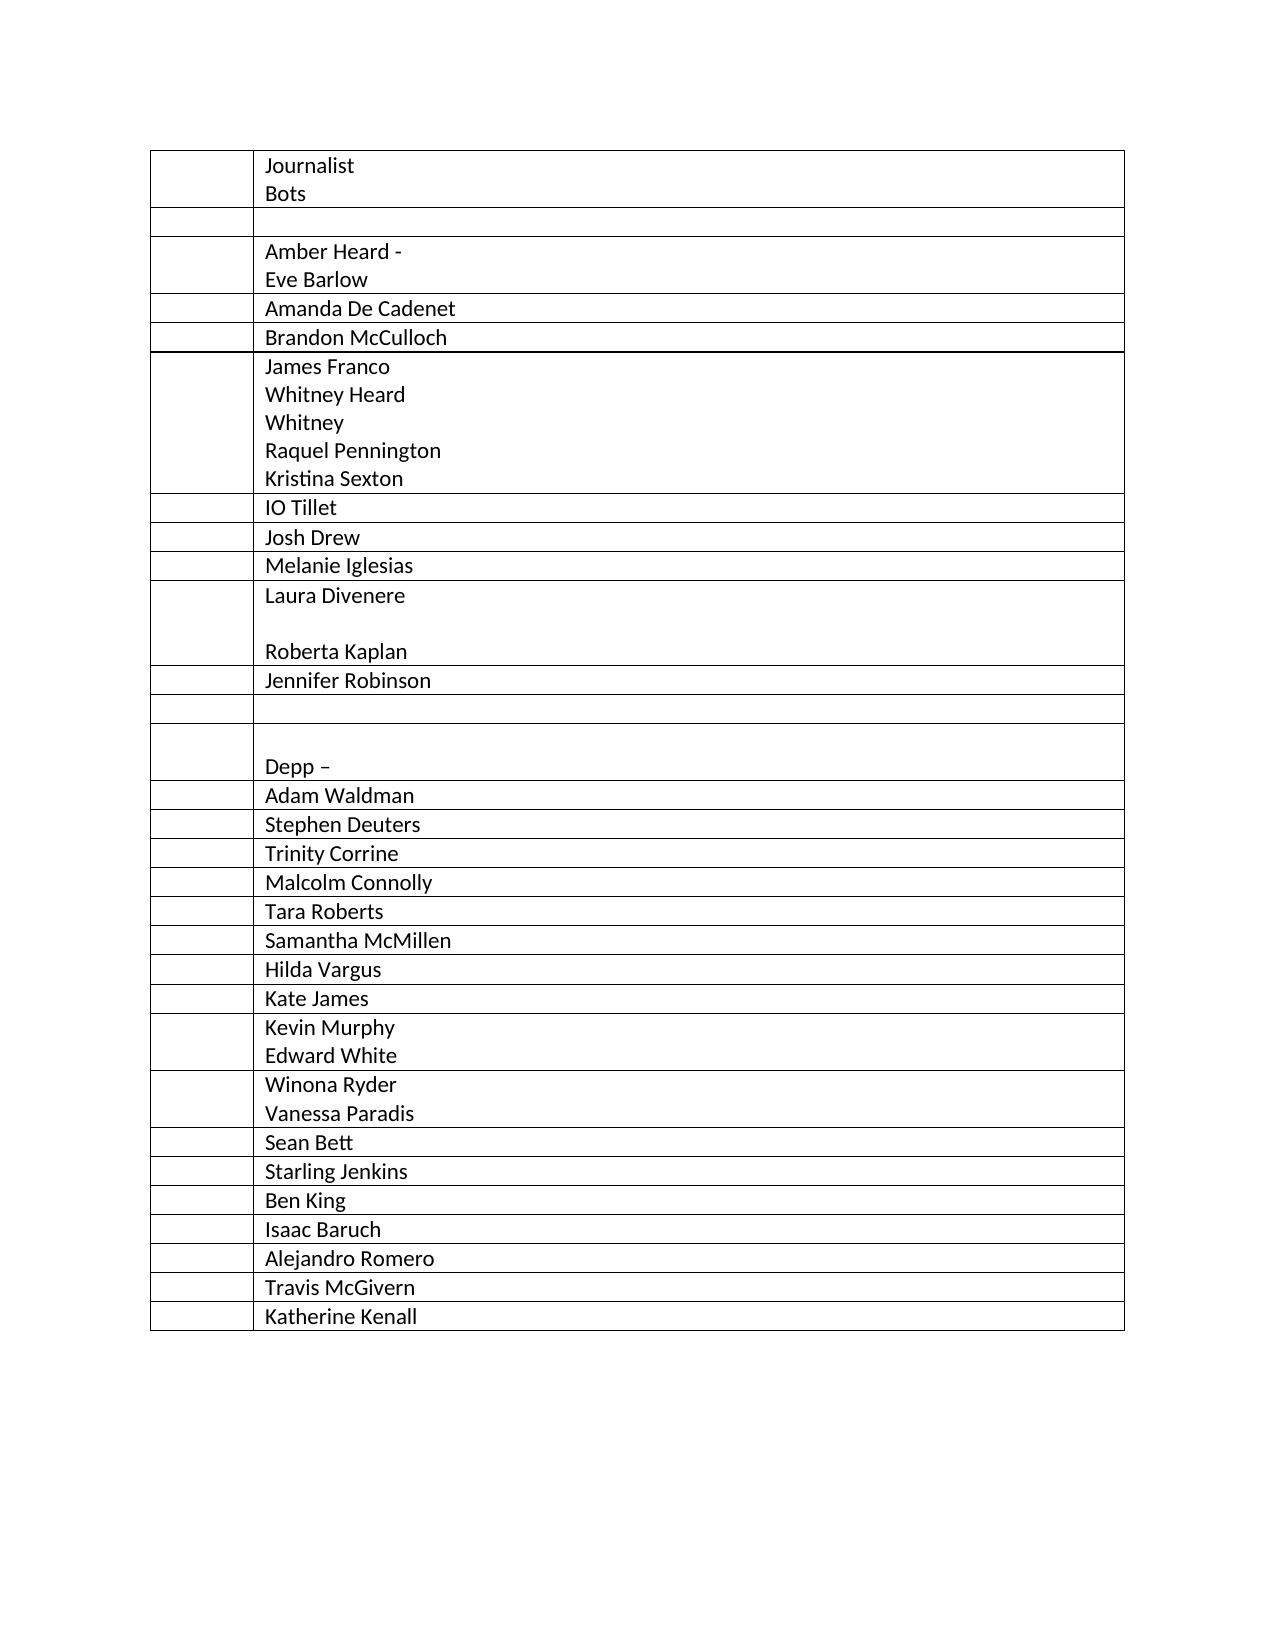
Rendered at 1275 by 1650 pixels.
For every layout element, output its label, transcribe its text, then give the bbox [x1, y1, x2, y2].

table_cell [151, 1157, 253, 1185]
table_cell [151, 985, 253, 1012]
table_cell Winona Ryder Vanessa Paradis [254, 1071, 1124, 1127]
table_cell [151, 926, 253, 954]
table_cell [151, 1014, 253, 1069]
table_cell [151, 294, 253, 322]
table_cell Laura Divenere Roberta Kaplan [254, 581, 1124, 665]
table_cell Ben King [254, 1186, 1124, 1214]
table_cell Amanda De Cadenet [254, 294, 1124, 322]
table_cell [151, 581, 253, 665]
table_cell Stephen Deuters [254, 810, 1124, 838]
table_cell Journalist Bots [254, 151, 1124, 207]
table_cell Trinity Corrine [254, 839, 1124, 867]
table_cell Alejandro Romero [254, 1244, 1124, 1272]
table_cell [151, 323, 253, 351]
table_cell [151, 1244, 253, 1272]
table_cell [151, 1273, 253, 1301]
table_cell Samantha McMillen [254, 926, 1124, 954]
table_cell [151, 1071, 253, 1127]
table_cell [151, 494, 253, 522]
table_cell Katherine Kenall [254, 1302, 1124, 1330]
table_cell Tara Roberts [254, 897, 1124, 925]
table_cell [151, 353, 253, 492]
table_cell [151, 1302, 253, 1330]
table_cell [151, 1215, 253, 1243]
table_cell [151, 237, 253, 293]
table_cell Kate James [254, 985, 1124, 1012]
table_cell Adam Waldman [254, 781, 1124, 809]
table_cell Melanie Iglesias [254, 552, 1124, 580]
table_cell [151, 839, 253, 867]
table_cell [151, 666, 253, 694]
table_cell [151, 1128, 253, 1156]
table_cell [151, 151, 253, 207]
table_cell [151, 868, 253, 896]
table_cell [254, 208, 1124, 236]
table_cell Travis McGivern [254, 1273, 1124, 1301]
table_cell Malcolm Connolly [254, 868, 1124, 896]
table_cell [151, 1186, 253, 1214]
table_cell [151, 695, 253, 723]
table_cell [151, 208, 253, 236]
table_cell [151, 523, 253, 551]
table_cell Starling Jenkins [254, 1157, 1124, 1185]
table_cell Josh Drew [254, 523, 1124, 551]
table_cell [151, 955, 253, 983]
table_cell [151, 724, 253, 780]
table_cell Kevin Murphy Edward White [254, 1014, 1124, 1069]
table_cell Hilda Vargus [254, 955, 1124, 983]
table_cell Isaac Baruch [254, 1215, 1124, 1243]
table_cell IO Tillet [254, 494, 1124, 522]
table_cell James Franco Whitney Heard Whitney Raquel Pennington Kristina Sexton [254, 353, 1124, 492]
table_cell [151, 781, 253, 809]
table_cell Brandon McCulloch [254, 323, 1124, 351]
table_cell Jennifer Robinson [254, 666, 1124, 694]
table_cell [151, 552, 253, 580]
table_cell Sean Bett [254, 1128, 1124, 1156]
table_cell [151, 897, 253, 925]
table_cell [254, 695, 1124, 723]
table_cell Depp – [254, 724, 1124, 780]
table_cell [151, 810, 253, 838]
table_cell Amber Heard - Eve Barlow [254, 237, 1124, 293]
